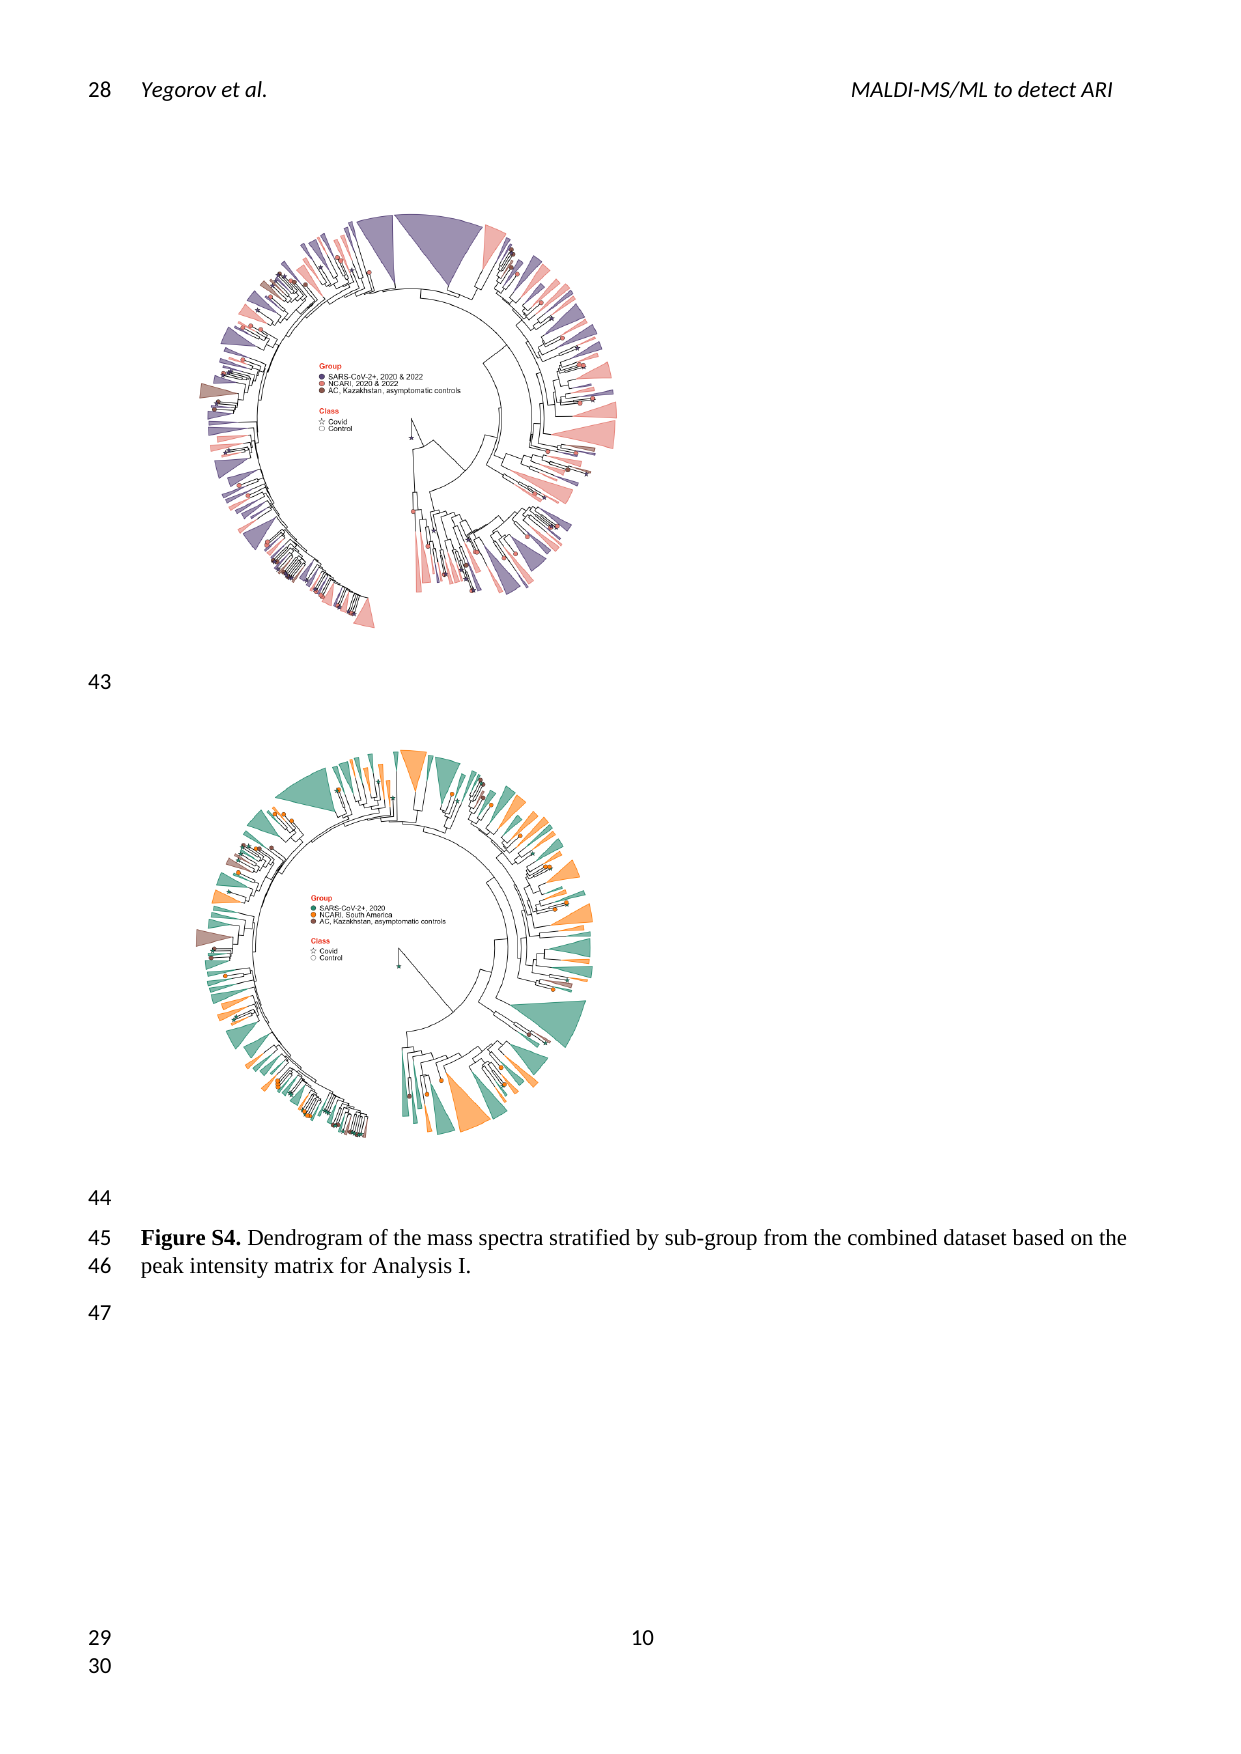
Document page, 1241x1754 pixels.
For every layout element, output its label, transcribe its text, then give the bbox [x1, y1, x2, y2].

picture [140, 150, 680, 689]
text Figure S4. Dendrogram of the mass spectra stratified by sub-group from the combined dataset based on the peak intensity matrix for Analysis I. [141, 1224, 1144, 1279]
picture [140, 691, 655, 1206]
